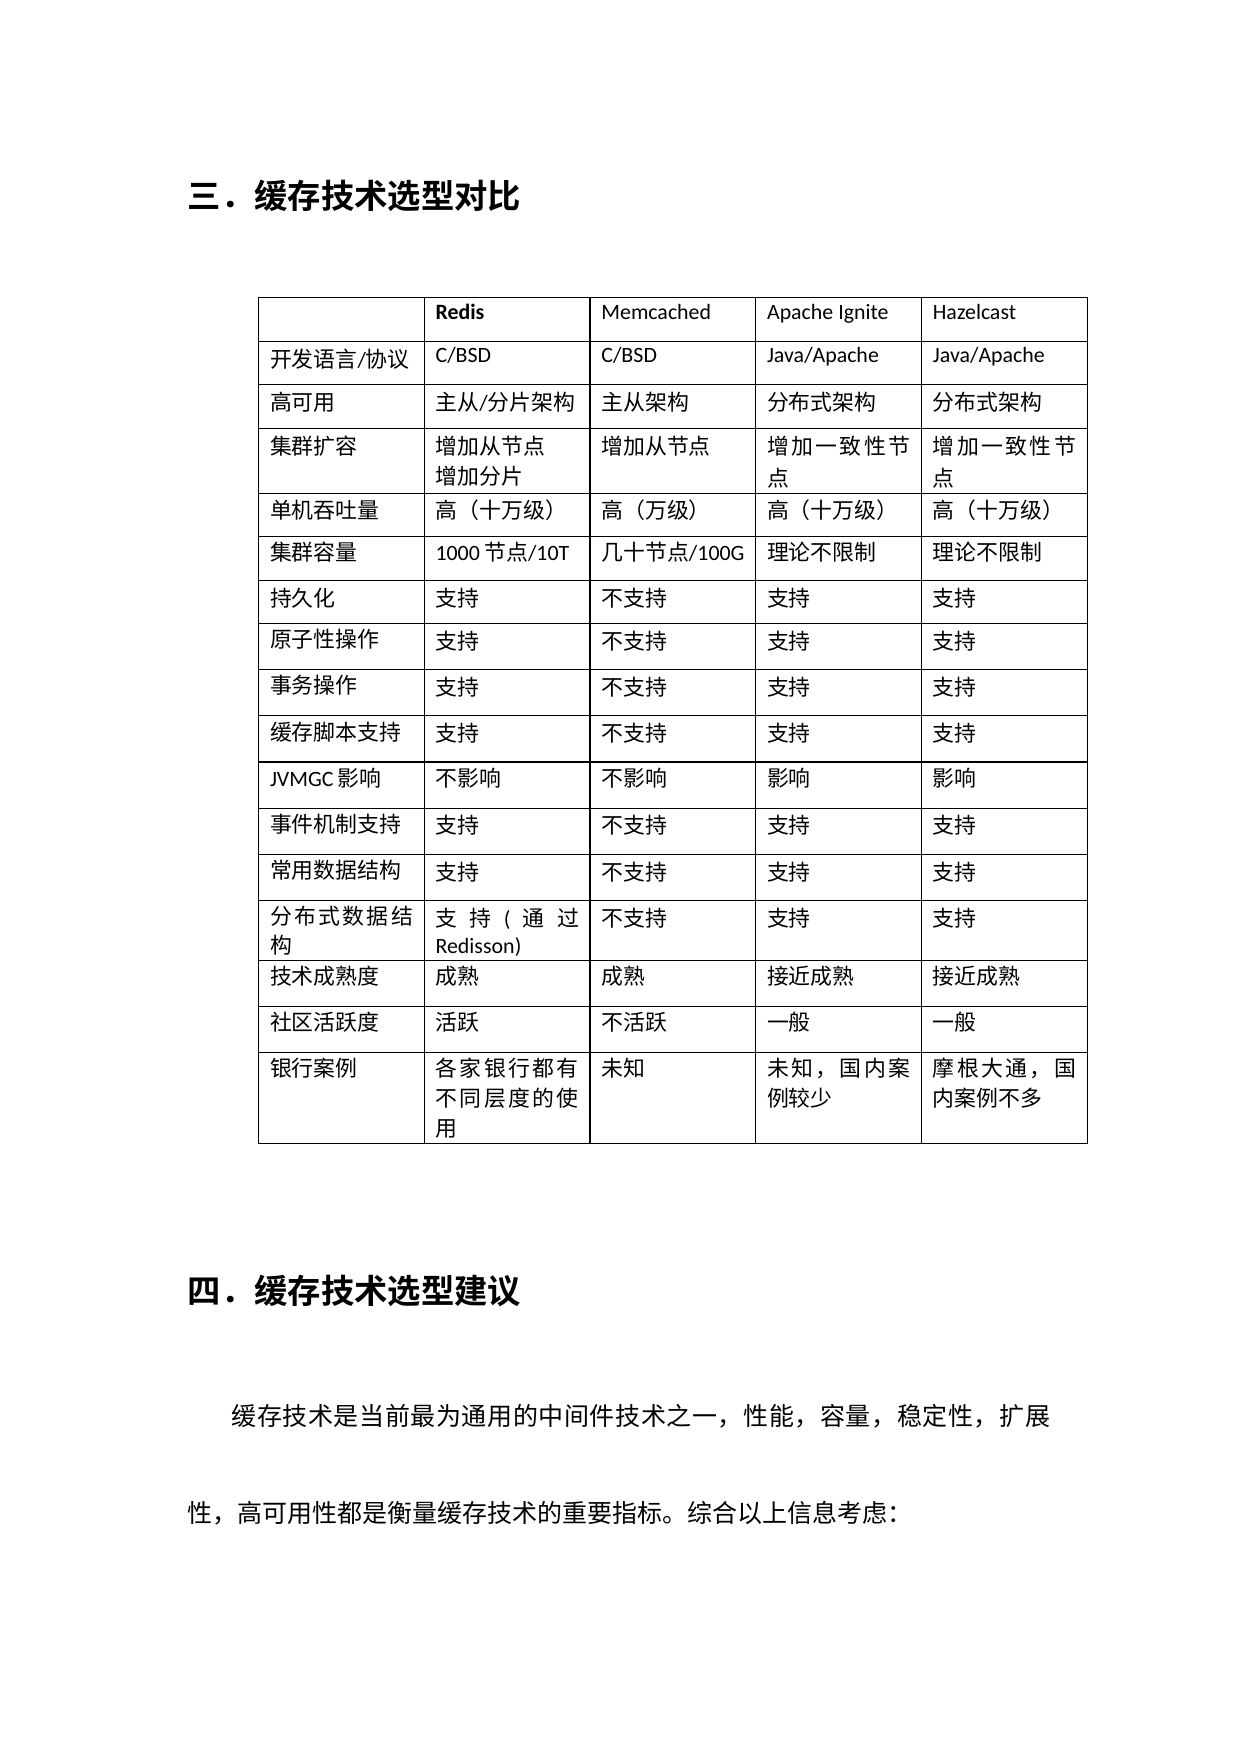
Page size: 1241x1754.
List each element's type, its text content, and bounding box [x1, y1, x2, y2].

table_cell 缓存脚本支持 [259, 716, 424, 761]
table_cell 事件机制支持 [259, 809, 424, 853]
table_cell 支持 [425, 670, 589, 715]
table_cell 1000节点/10T [425, 537, 589, 580]
table_cell 高（十万级） [756, 494, 921, 536]
table_cell C/BSD [425, 342, 589, 384]
table_cell 高（万级） [591, 494, 755, 536]
table_cell 支持 [922, 581, 1087, 623]
table_cell 活跃 [425, 1007, 589, 1052]
table_cell 摩根大通，国内案例不多 [922, 1053, 1087, 1143]
table_cell 一般 [922, 1007, 1087, 1052]
table_cell 各家银行都有不同层度的使用 [425, 1053, 589, 1143]
table_header Apache Ignite [756, 298, 921, 341]
table_cell 未知，国内案例较少 [756, 1053, 921, 1143]
table_cell 单机吞吐量 [259, 494, 424, 536]
text 缓存技术是当前最为通用的中间件技术之一，性能，容量，稳定性，扩展性，高可用性都是衡量缓存技术的重要指标。综合以上信息考虑： [187, 1383, 1053, 1546]
table_cell 不支持 [591, 809, 755, 853]
table_cell 不活跃 [591, 1007, 755, 1052]
table_cell 一般 [756, 1007, 921, 1052]
table_cell 支持 [756, 901, 921, 960]
table_cell 增加从节点 增加分片 [425, 429, 589, 492]
table_cell 高（十万级） [425, 494, 589, 536]
table_cell 不支持 [591, 670, 755, 715]
table_cell 支持 [756, 855, 921, 899]
table_cell 支持 [922, 809, 1087, 853]
table_header Memcached [591, 298, 755, 341]
table_cell 支持 [425, 716, 589, 761]
table_cell 成熟 [425, 961, 589, 1006]
table_cell 支持 [425, 855, 589, 899]
table_cell 接近成熟 [756, 961, 921, 1006]
table_cell 几十节点/100G [591, 537, 755, 580]
table_cell 不影响 [591, 763, 755, 807]
table_cell C/BSD [591, 342, 755, 384]
table_cell 理论不限制 [756, 537, 921, 580]
table_cell 支持 [756, 670, 921, 715]
table_cell 分布式架构 [756, 385, 921, 428]
table_cell 高可用 [259, 385, 424, 428]
table_cell 接近成熟 [922, 961, 1087, 1006]
subtitle 缓存技术选型对比 [187, 162, 1053, 227]
table_cell 支持 [756, 716, 921, 761]
table_cell 开发语言/协议 [259, 342, 424, 384]
table_cell 支持 [425, 581, 589, 623]
table_cell 事务操作 [259, 670, 424, 715]
table_cell 高（十万级） [922, 494, 1087, 536]
table_cell 持久化 [259, 581, 424, 623]
table_cell 不支持 [591, 716, 755, 761]
table_cell 不支持 [591, 581, 755, 623]
table_cell 影响 [756, 763, 921, 807]
table_cell 支持 [425, 809, 589, 853]
table_cell 主从架构 [591, 385, 755, 428]
table_cell 支持(通过Redisson) [425, 901, 589, 960]
table_cell 集群容量 [259, 537, 424, 580]
table_cell 增加一致性节点 [756, 429, 921, 492]
table_cell Java/Apache [756, 342, 921, 384]
table_cell 常用数据结构 [259, 855, 424, 899]
table_cell 集群扩容 [259, 429, 424, 492]
table_cell 支持 [756, 581, 921, 623]
table_header Hazelcast [922, 298, 1087, 341]
table_cell 支持 [756, 809, 921, 853]
table_cell 分布式数据结构 [259, 901, 424, 960]
table_cell 原子性操作 [259, 624, 424, 669]
table_cell 社区活跃度 [259, 1007, 424, 1052]
subtitle 缓存技术选型建议 [187, 1258, 1053, 1323]
table_cell 增加一致性节点 [922, 429, 1087, 492]
table_cell 银行案例 [259, 1053, 424, 1143]
table_cell 不支持 [591, 901, 755, 960]
table_header Redis [425, 298, 589, 341]
table_cell 支持 [922, 670, 1087, 715]
table_cell Java/Apache [922, 342, 1087, 384]
table_cell 支持 [922, 901, 1087, 960]
table_cell 支持 [922, 716, 1087, 761]
table_cell 理论不限制 [922, 537, 1087, 580]
table_cell 不支持 [591, 624, 755, 669]
table_cell 影响 [922, 763, 1087, 807]
table_cell 主从/分片架构 [425, 385, 589, 428]
table_header [259, 298, 424, 341]
table_cell 分布式架构 [922, 385, 1087, 428]
table_cell 不支持 [591, 855, 755, 899]
table_cell 支持 [756, 624, 921, 669]
table_cell 未知 [591, 1053, 755, 1143]
table_cell 增加从节点 [591, 429, 755, 492]
table_cell 技术成熟度 [259, 961, 424, 1006]
table_cell JVMGC影响 [259, 763, 424, 807]
table_cell 支持 [425, 624, 589, 669]
table_cell 支持 [922, 855, 1087, 899]
table_cell 不影响 [425, 763, 589, 807]
table_cell 成熟 [591, 961, 755, 1006]
table_cell 支持 [922, 624, 1087, 669]
